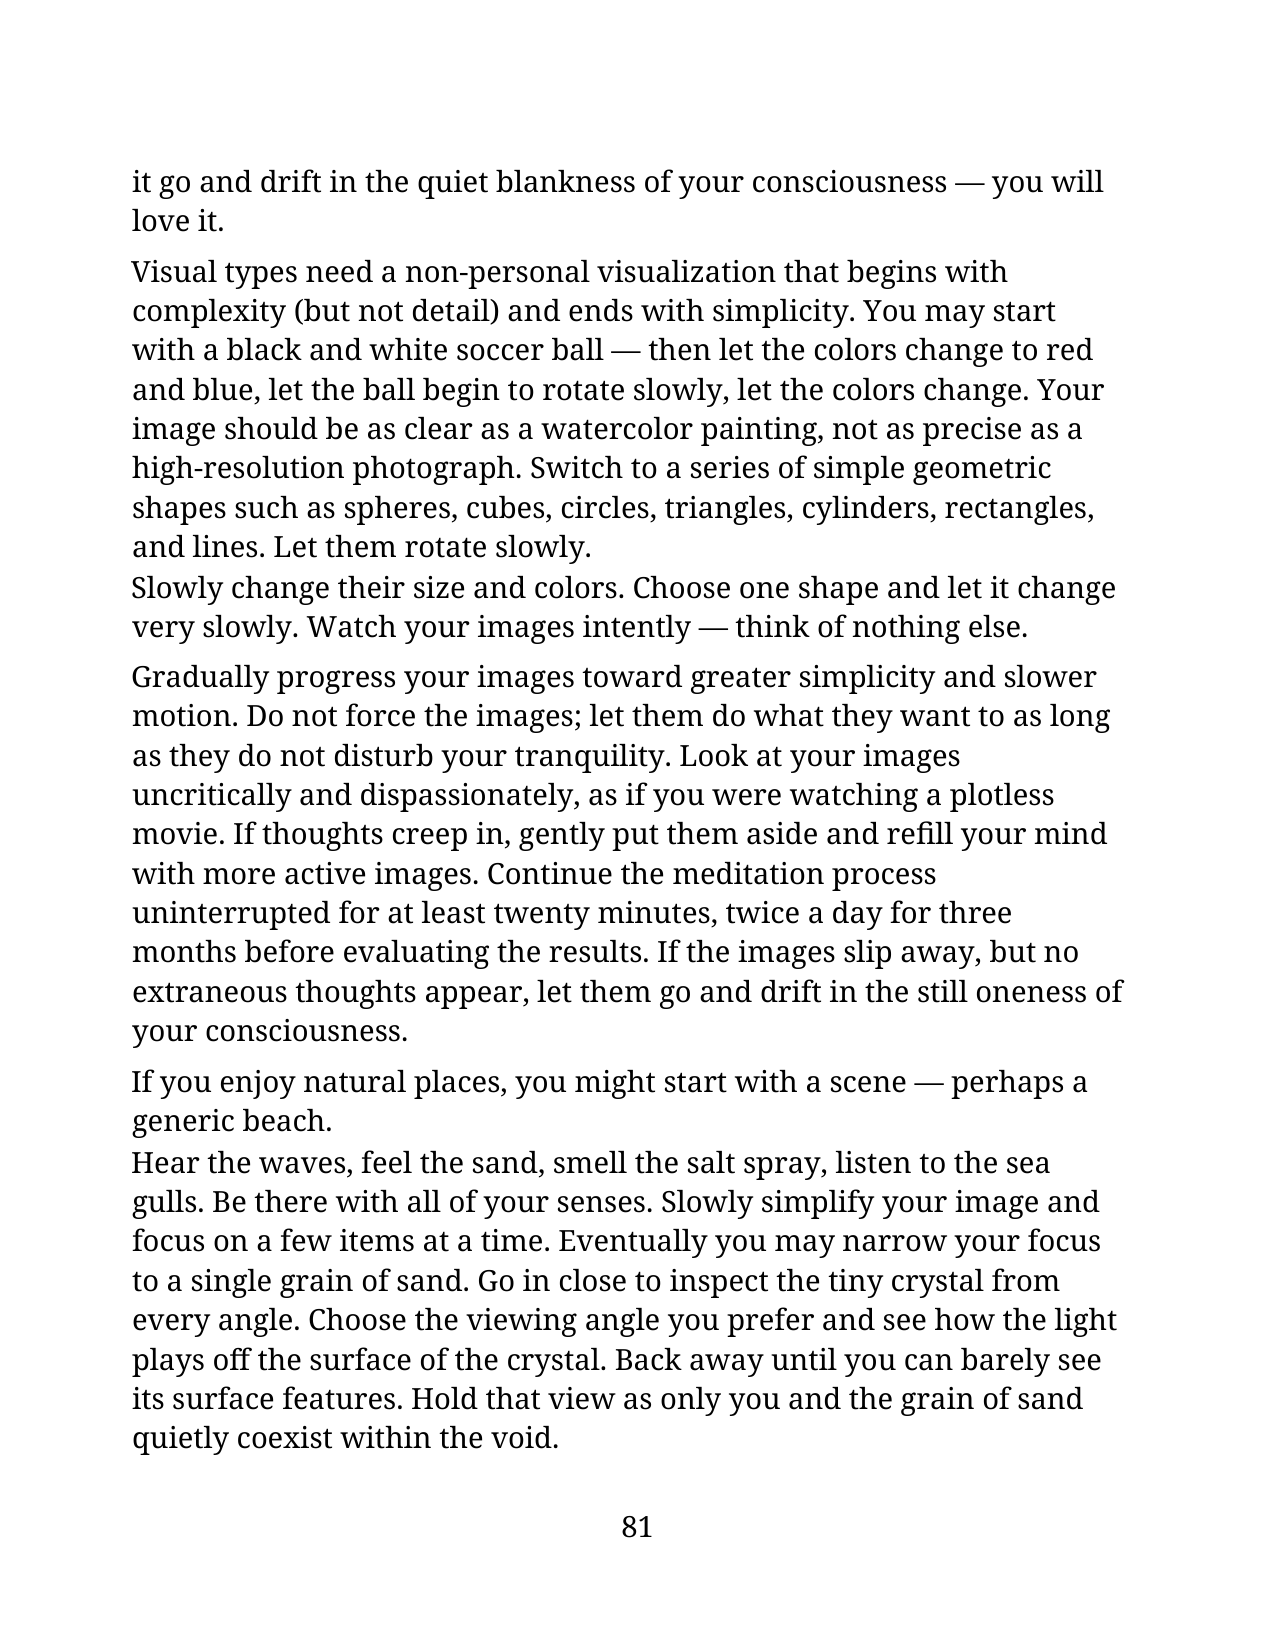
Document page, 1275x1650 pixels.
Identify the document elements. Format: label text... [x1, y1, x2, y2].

text Slowly change their size and colors. Choose one shape and let it change very slowly. Watch your images intently — think of nothing else. [131, 567, 1125, 646]
text Hear the waves, feel the sand, smell the salt spray, listen to the sea gulls. Be there with all of your senses. Slowly simplify your image and focus on a few items at a time. Eventually you may narrow your focus to a single grain of sand. Go in close to inspect the tiny crystal from every angle. Choose the viewing angle you prefer and see how the light plays off the surface of the crystal. Back away until you can barely see its surface features. Hold that view as only you and the grain of sand quietly coexist within the void. [131, 1142, 1125, 1457]
text Visual types need a non-personal visualization that begins with complexity (but not detail) and ends with simplicity. You may start with a black and white soccer ball — then let the colors change to red and blue, let the ball begin to rotate slowly, let the colors change. Your image should be as clear as a watercolor painting, not as precise as a high-resolution photograph. Switch to a series of simple geometric shapes such as spheres, cubes, circles, triangles, cylinders, rectangles, and lines. Let them rotate slowly. [131, 251, 1125, 566]
text If you enjoy natural places, you might start with a scene — perhaps a generic beach. [131, 1061, 1125, 1140]
text Gradually progress your images toward greater simplicity and slower motion. Do not force the images; let them do what they want to as long as they do not disturb your tranquility. Look at your images uncritically and dispassionately, as if you were watching a plotless movie. If thoughts creep in, gently put them aside and refill your mind with more active images. Continue the meditation process uninterrupted for at least twenty minutes, twice a day for three months before evaluating the results. If the images slip away, but no extraneous thoughts appear, let them go and drift in the still oneness of your consciousness. [131, 656, 1125, 1050]
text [131, 161, 1125, 240]
